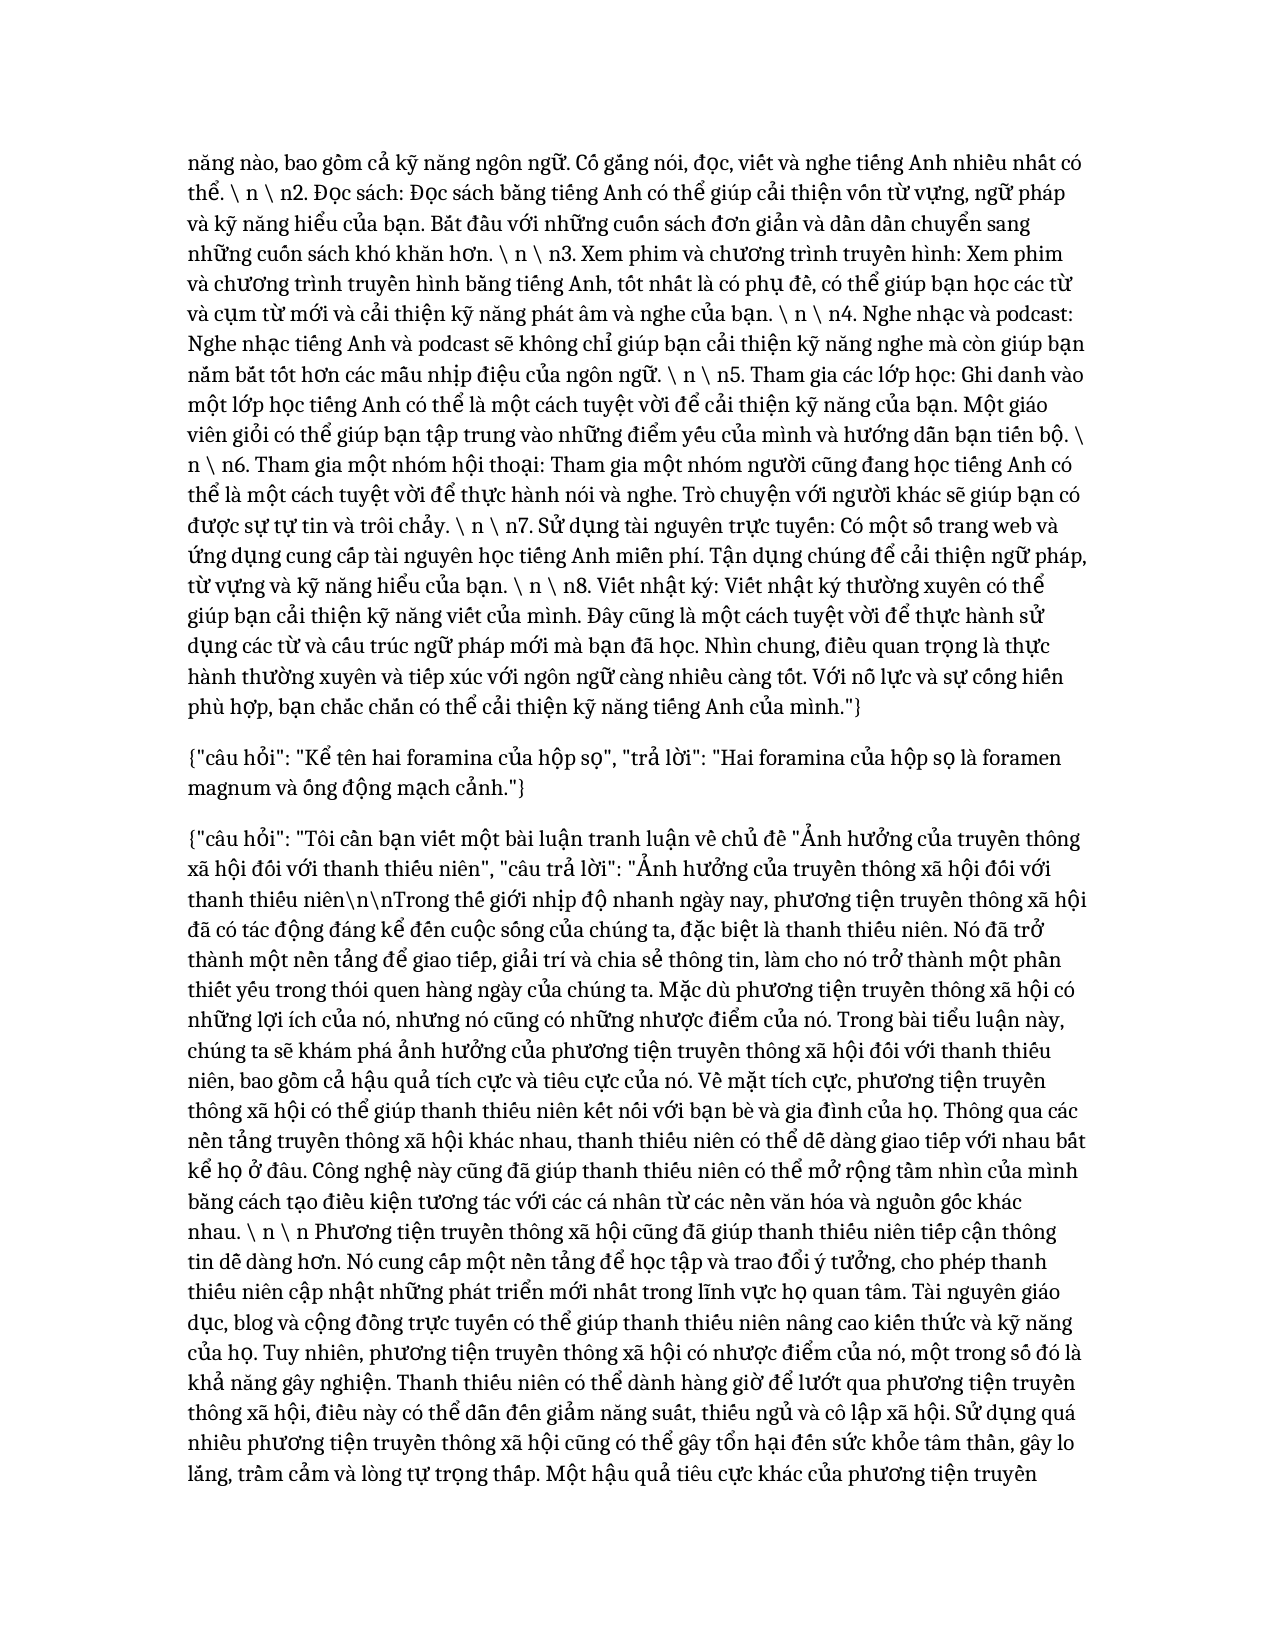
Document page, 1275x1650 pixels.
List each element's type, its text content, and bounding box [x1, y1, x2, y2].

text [187, 826, 1087, 1487]
text {"câu hỏi": "Kể tên hai foramina của hộp sọ", "trả lời": "Hai foramina của hộp sọ là foramen magnum và ống động mạch cảnh."} [187, 745, 1087, 801]
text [187, 150, 1087, 720]
